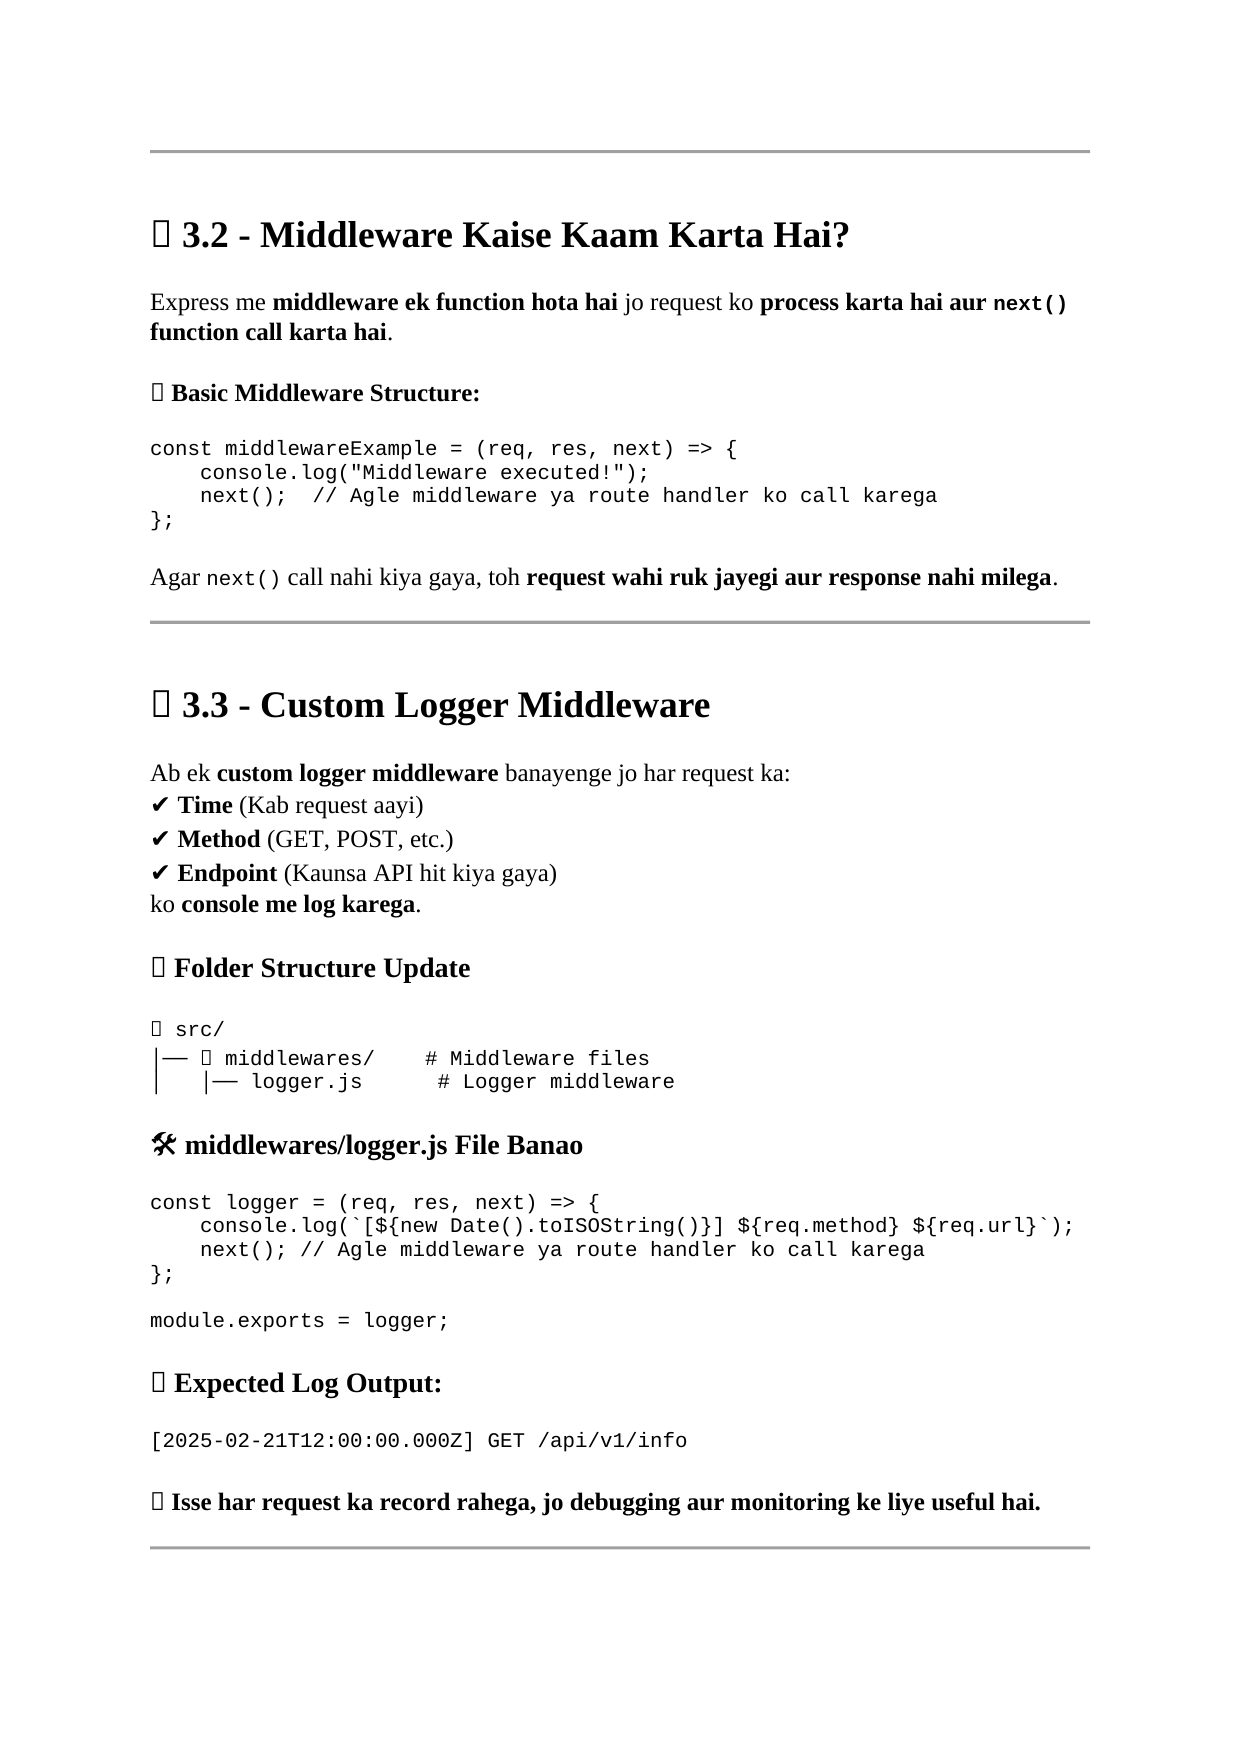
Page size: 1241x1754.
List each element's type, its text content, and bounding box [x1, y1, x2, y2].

text │ │── logger.js # Logger middleware [150, 1071, 1090, 1095]
text Express me middleware ek function hota hai jo request ko process karta hai aur next() function call karta hai. [150, 287, 1090, 346]
text 🔹 Basic Middleware Structure: [150, 375, 1090, 409]
text 📌 3.2 - Middleware Kaise Kaam Karta Hai? [150, 207, 1090, 258]
text [2025-02-21T12:00:00.000Z] GET /api/v1/info [150, 1430, 1090, 1454]
text 📌 3.3 - Custom Logger Middleware [150, 678, 1090, 729]
text const logger = (req, res, next) => { [150, 1192, 1090, 1215]
text console.log(`[${new Date().toISOString()}] ${req.method} ${req.url}`); [150, 1215, 1090, 1239]
text 📂 Folder Structure Update [150, 947, 1090, 985]
text }; [150, 1263, 1090, 1286]
text 🔹 Isse har request ka record rahega, jo debugging aur monitoring ke liye useful hai. [150, 1483, 1090, 1517]
text Agar next() call nahi kiya gaya, toh request wahi ruk jayegi aur response nahi milega. [150, 562, 1090, 591]
text module.exports = logger; [150, 1310, 1090, 1334]
text 🛠 middlewares/logger.js File Banao [150, 1124, 1090, 1163]
text const middlewareExample = (req, res, next) => { [150, 438, 1090, 462]
text }; [150, 509, 1090, 533]
text next(); // Agle middleware ya route handler ko call karega [150, 1239, 1090, 1263]
text 📁 src/ [150, 1014, 1090, 1043]
text console.log("Middleware executed!"); [150, 462, 1090, 485]
text │── 📁 middlewares/ # Middleware files [150, 1043, 1090, 1071]
text ✅ Expected Log Output: [150, 1363, 1090, 1401]
text Ab ek custom logger middleware banayenge jo har request ka: ✔️ Time (Kab request aayi) ✔️ Method (GET, POST, etc.) ✔️ Endpoint (Kaunsa API hit kiya gaya) ko console me log karega. [150, 758, 1090, 918]
text next(); // Agle middleware ya route handler ko call karega [150, 485, 1090, 509]
